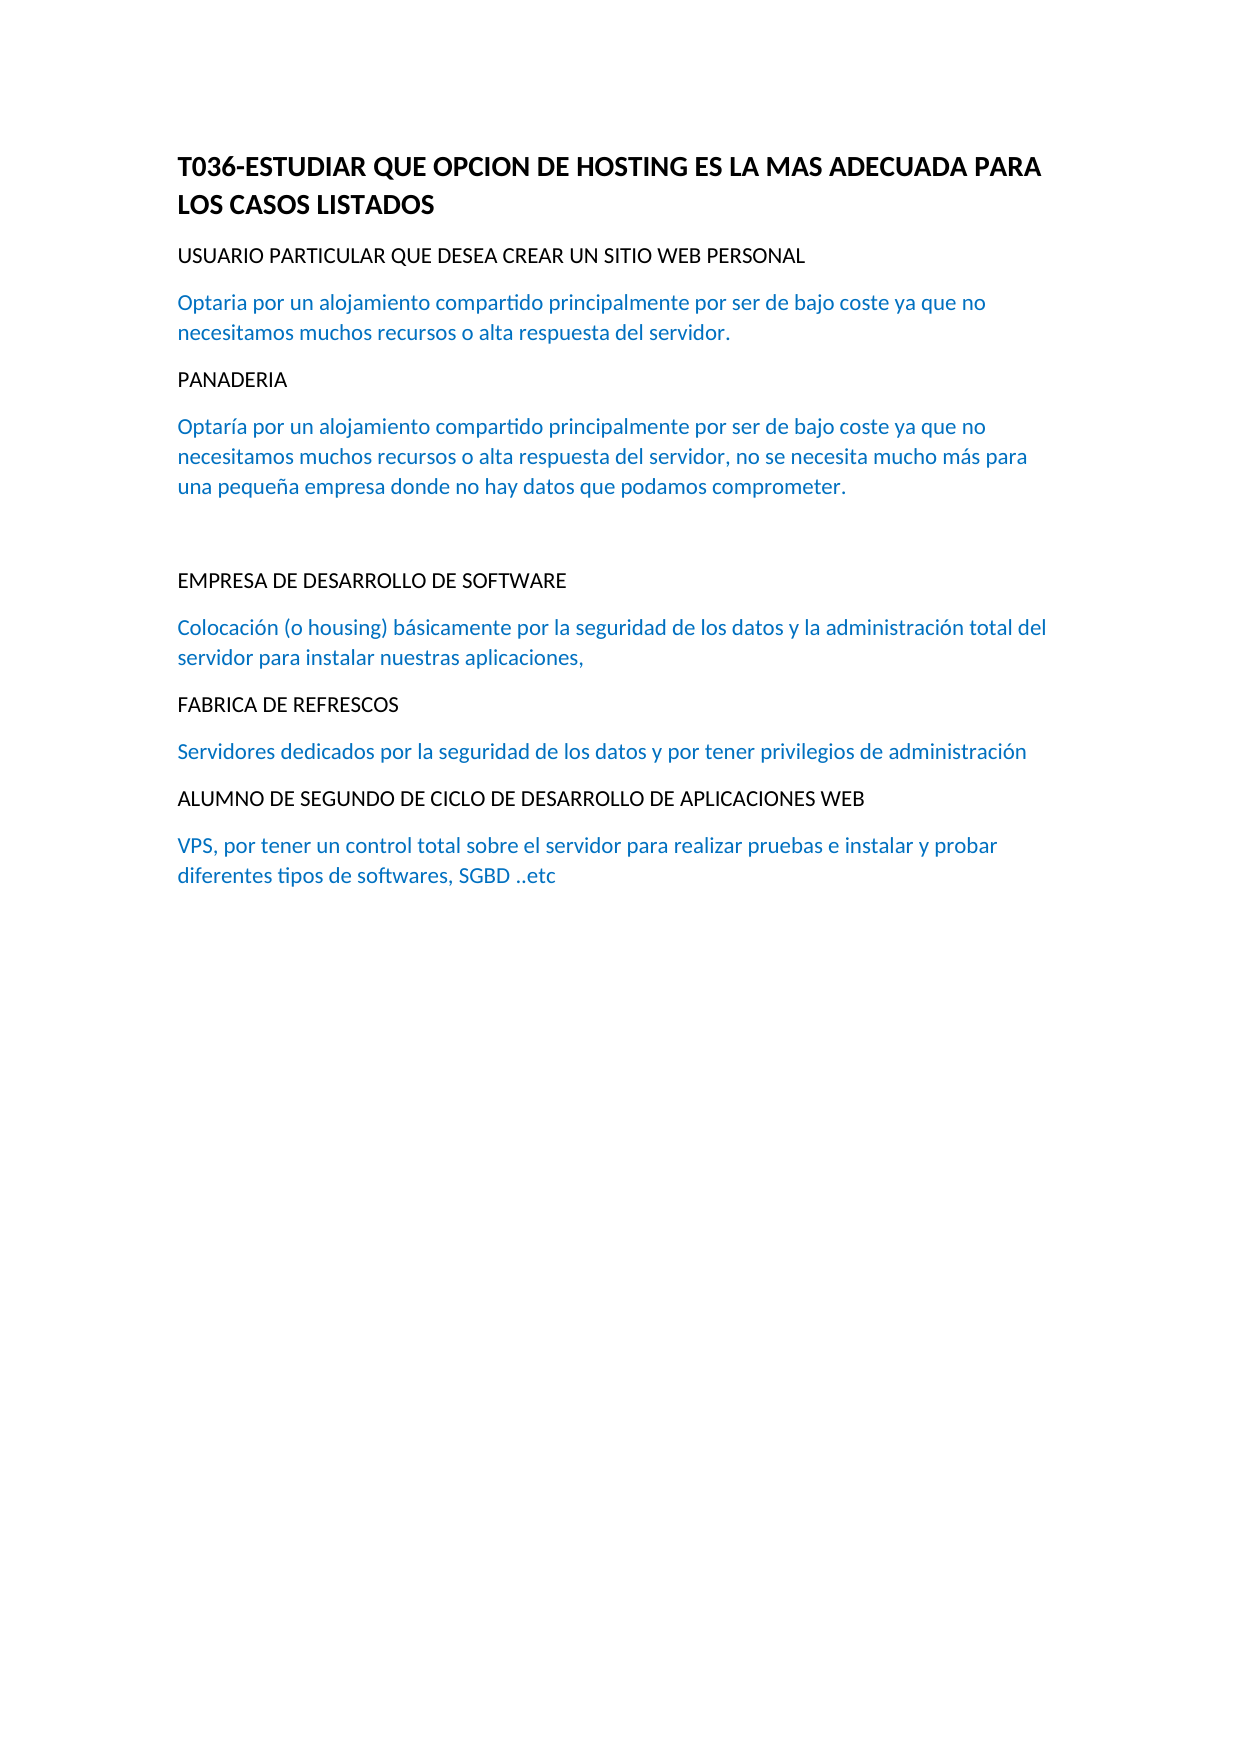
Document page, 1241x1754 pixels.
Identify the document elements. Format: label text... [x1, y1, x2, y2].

text Optaria por un alojamiento compartido principalmente por ser de bajo coste ya que no necesitamos muchos recursos o alta respuesta del servidor. [177, 288, 1063, 346]
text Servidores dedicados por la seguridad de los datos y por tener privilegios de administración [177, 737, 1063, 765]
text T036-ESTUDIAR QUE OPCION DE HOSTING ES LA MAS ADECUADA PARA LOS CASOS LISTADOS [177, 148, 1063, 222]
text FABRICA DE REFRESCOS [177, 690, 1063, 718]
text VPS, por tener un control total sobre el servidor para realizar pruebas e instalar y probar diferentes tipos de softwares, SGBD ..etc [177, 831, 1063, 889]
text ALUMNO DE SEGUNDO DE CICLO DE DESARROLLO DE APLICACIONES WEB [177, 784, 1063, 812]
text Optaría por un alojamiento compartido principalmente por ser de bajo coste ya que no necesitamos muchos recursos o alta respuesta del servidor, no se necesita mucho más para una pequeña empresa donde no hay datos que podamos comprometer. [177, 412, 1063, 500]
text EMPRESA DE DESARROLLO DE SOFTWARE [177, 566, 1063, 594]
text PANADERIA [177, 365, 1063, 393]
text USUARIO PARTICULAR QUE DESEA CREAR UN SITIO WEB PERSONAL [177, 241, 1063, 269]
text Colocación (o housing) básicamente por la seguridad de los datos y la administración total del servidor para instalar nuestras aplicaciones, [177, 613, 1063, 671]
